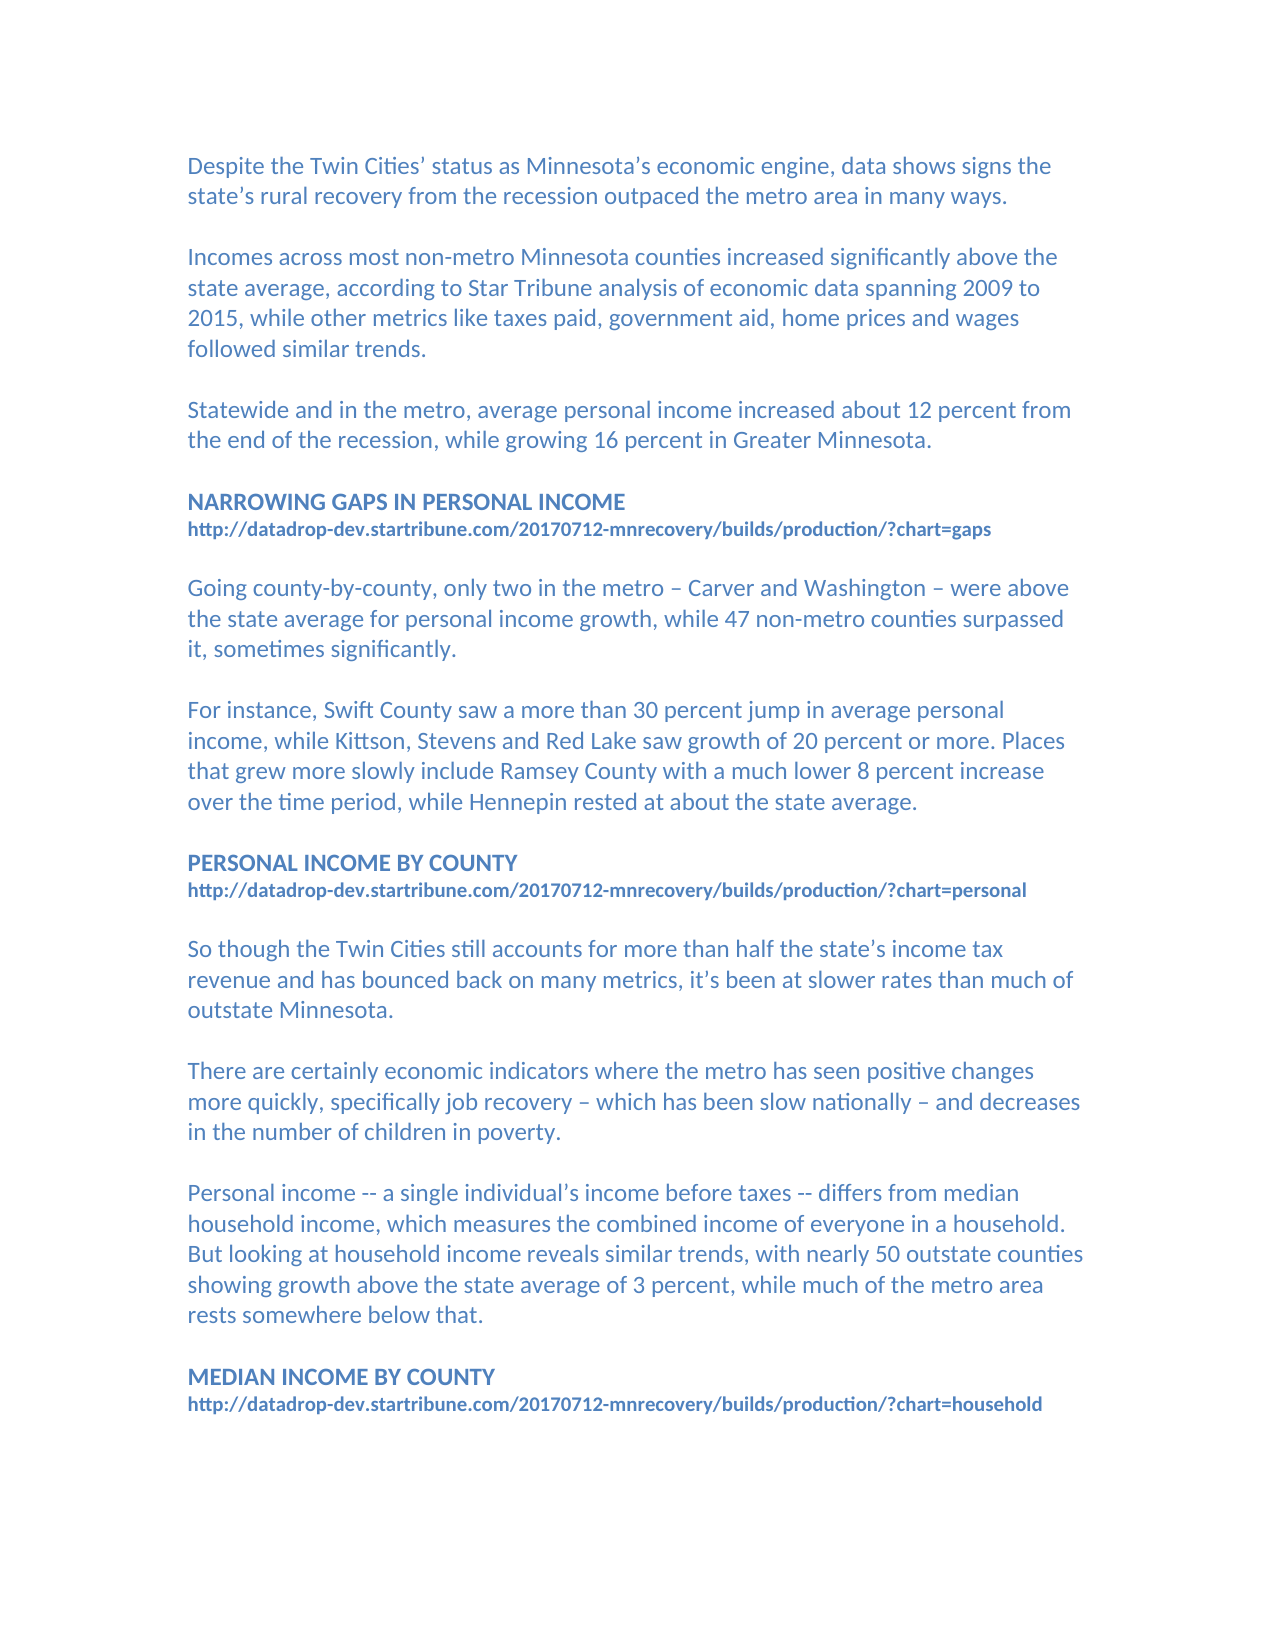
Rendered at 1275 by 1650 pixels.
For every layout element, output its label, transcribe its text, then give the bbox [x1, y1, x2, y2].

text PERSONAL INCOME BY COUNTY [187, 847, 1087, 877]
text There are certainly economic indicators where the metro has seen positive changes more quickly, specifically job recovery – which has been slow nationally – and decreases in the number of children in poverty. [187, 1055, 1087, 1147]
text Personal income -- a single individual’s income before taxes -- differs from median household income, which measures the combined income of everyone in a household. But looking at household income reveals similar trends, with nearly 50 outstate counties showing growth above the state average of 3 percent, while much of the metro area rests somewhere below that. [187, 1177, 1087, 1330]
text MEDIAN INCOME BY COUNTY [187, 1361, 1087, 1391]
text http://datadrop-dev.startribune.com/20170712-mnrecovery/builds/production/?chart=personal [187, 877, 1087, 903]
text Going county-by-county, only two in the metro – Carver and Washington – were above the state average for personal income growth, while 47 non-metro counties surpassed it, sometimes significantly. [187, 572, 1087, 664]
text NARROWING GAPS IN PERSONAL INCOME [187, 486, 1087, 516]
text Statewide and in the metro, average personal income increased about 12 percent from the end of the recession, while growing 16 percent in Greater Minnesota. [187, 394, 1087, 455]
text So though the Twin Cities still accounts for more than half the state’s income tax revenue and has bounced back on many metrics, it’s been at slower rates than much of outstate Minnesota. [187, 933, 1087, 1025]
text Incomes across most non-metro Minnesota counties increased significantly above the state average, according to Star Tribune analysis of economic data spanning 2009 to 2015, while other metrics like taxes paid, government aid, home prices and wages followed similar trends. [187, 242, 1087, 364]
text For instance, Swift County saw a more than 30 percent jump in average personal income, while Kittson, Stevens and Red Lake saw growth of 20 percent or more. Places that grew more slowly include Ramsey County with a much lower 8 percent increase over the time period, while Hennepin rested at about the state average. [187, 694, 1087, 816]
text http://datadrop-dev.startribune.com/20170712-mnrecovery/builds/production/?chart=gaps [187, 516, 1087, 542]
text Despite the Twin Cities’ status as Minnesota’s economic engine, data shows signs the state’s rural recovery from the recession outpaced the metro area in many ways. [187, 150, 1087, 211]
text http://datadrop-dev.startribune.com/20170712-mnrecovery/builds/production/?chart=household [187, 1391, 1087, 1417]
